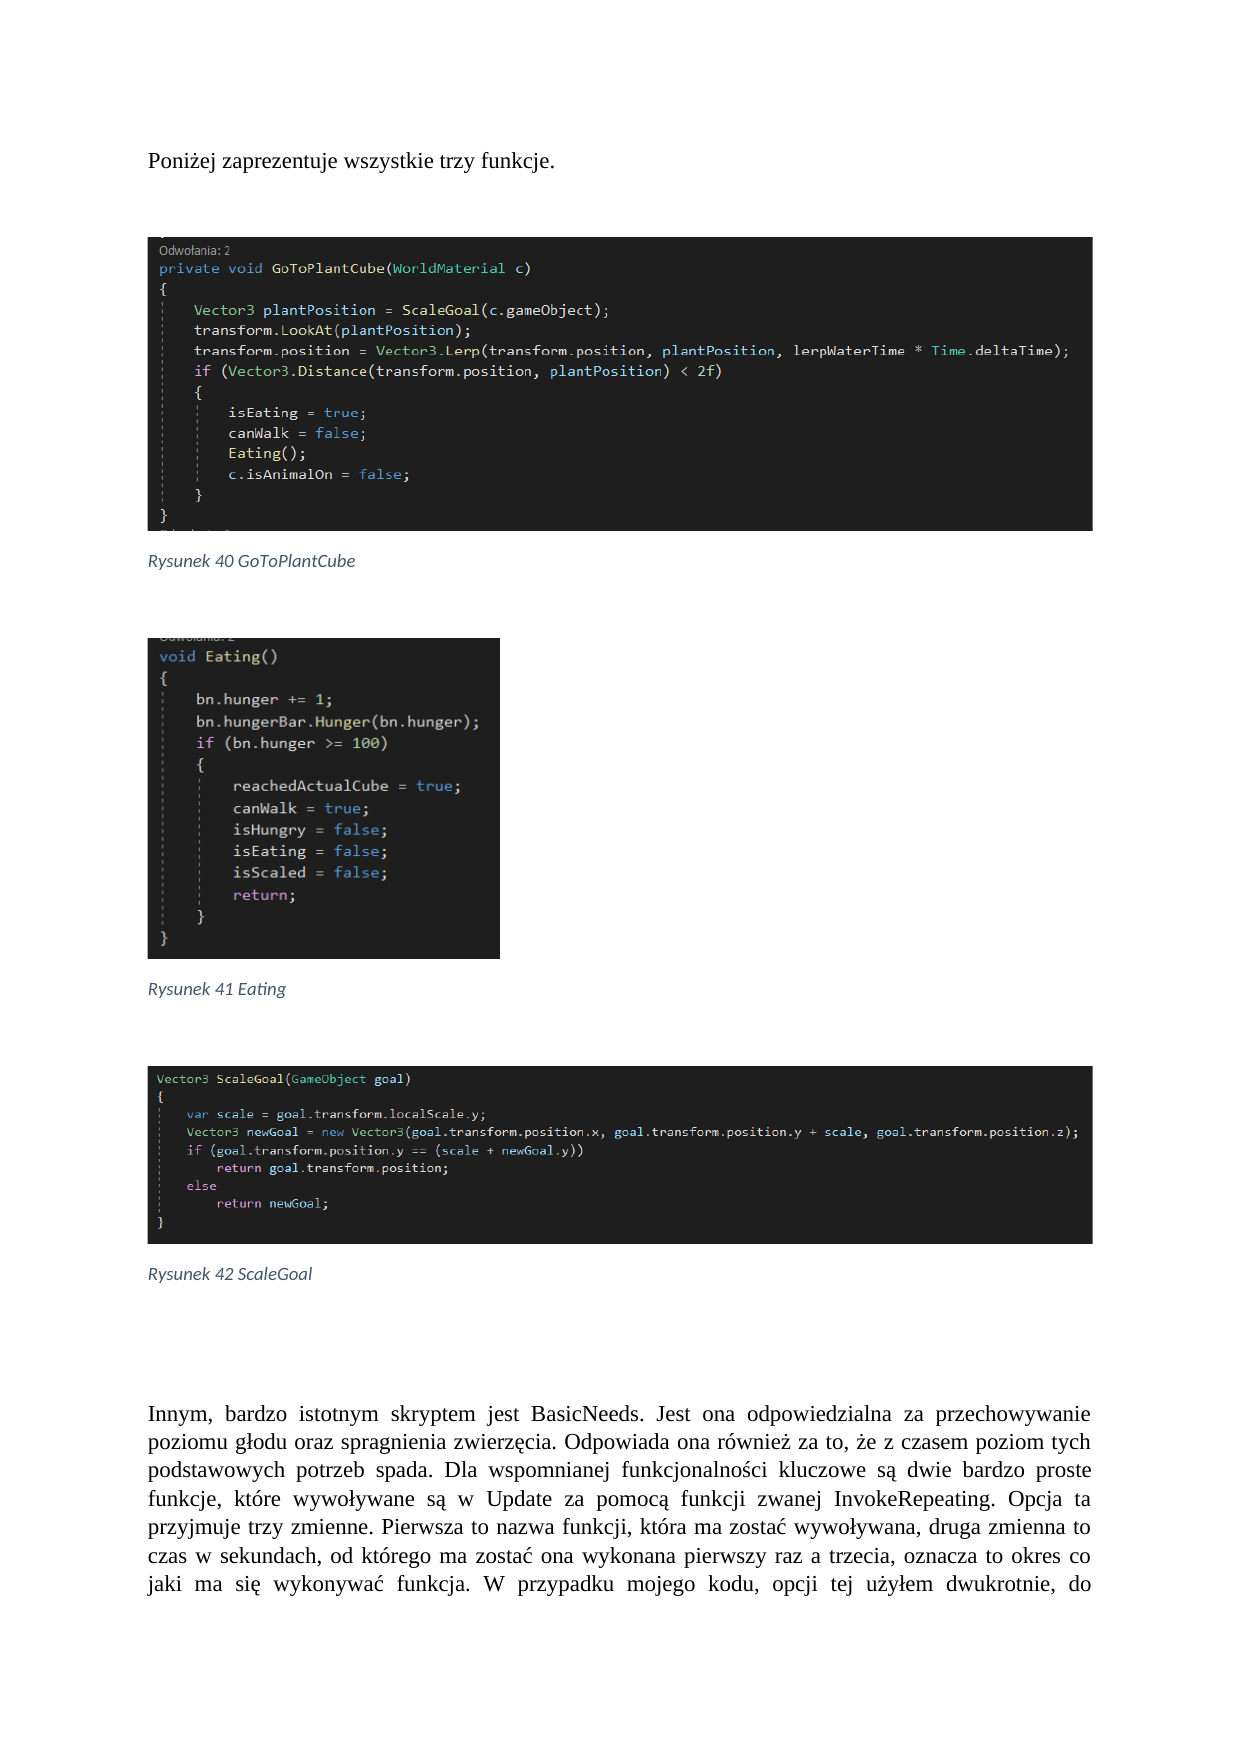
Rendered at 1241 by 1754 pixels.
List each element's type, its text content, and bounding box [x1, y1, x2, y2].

picture [147, 237, 1093, 531]
text Poniżej zaprezentuje wszystkie trzy funkcje. [148, 148, 1093, 174]
picture [147, 638, 500, 959]
picture [147, 1066, 1093, 1244]
